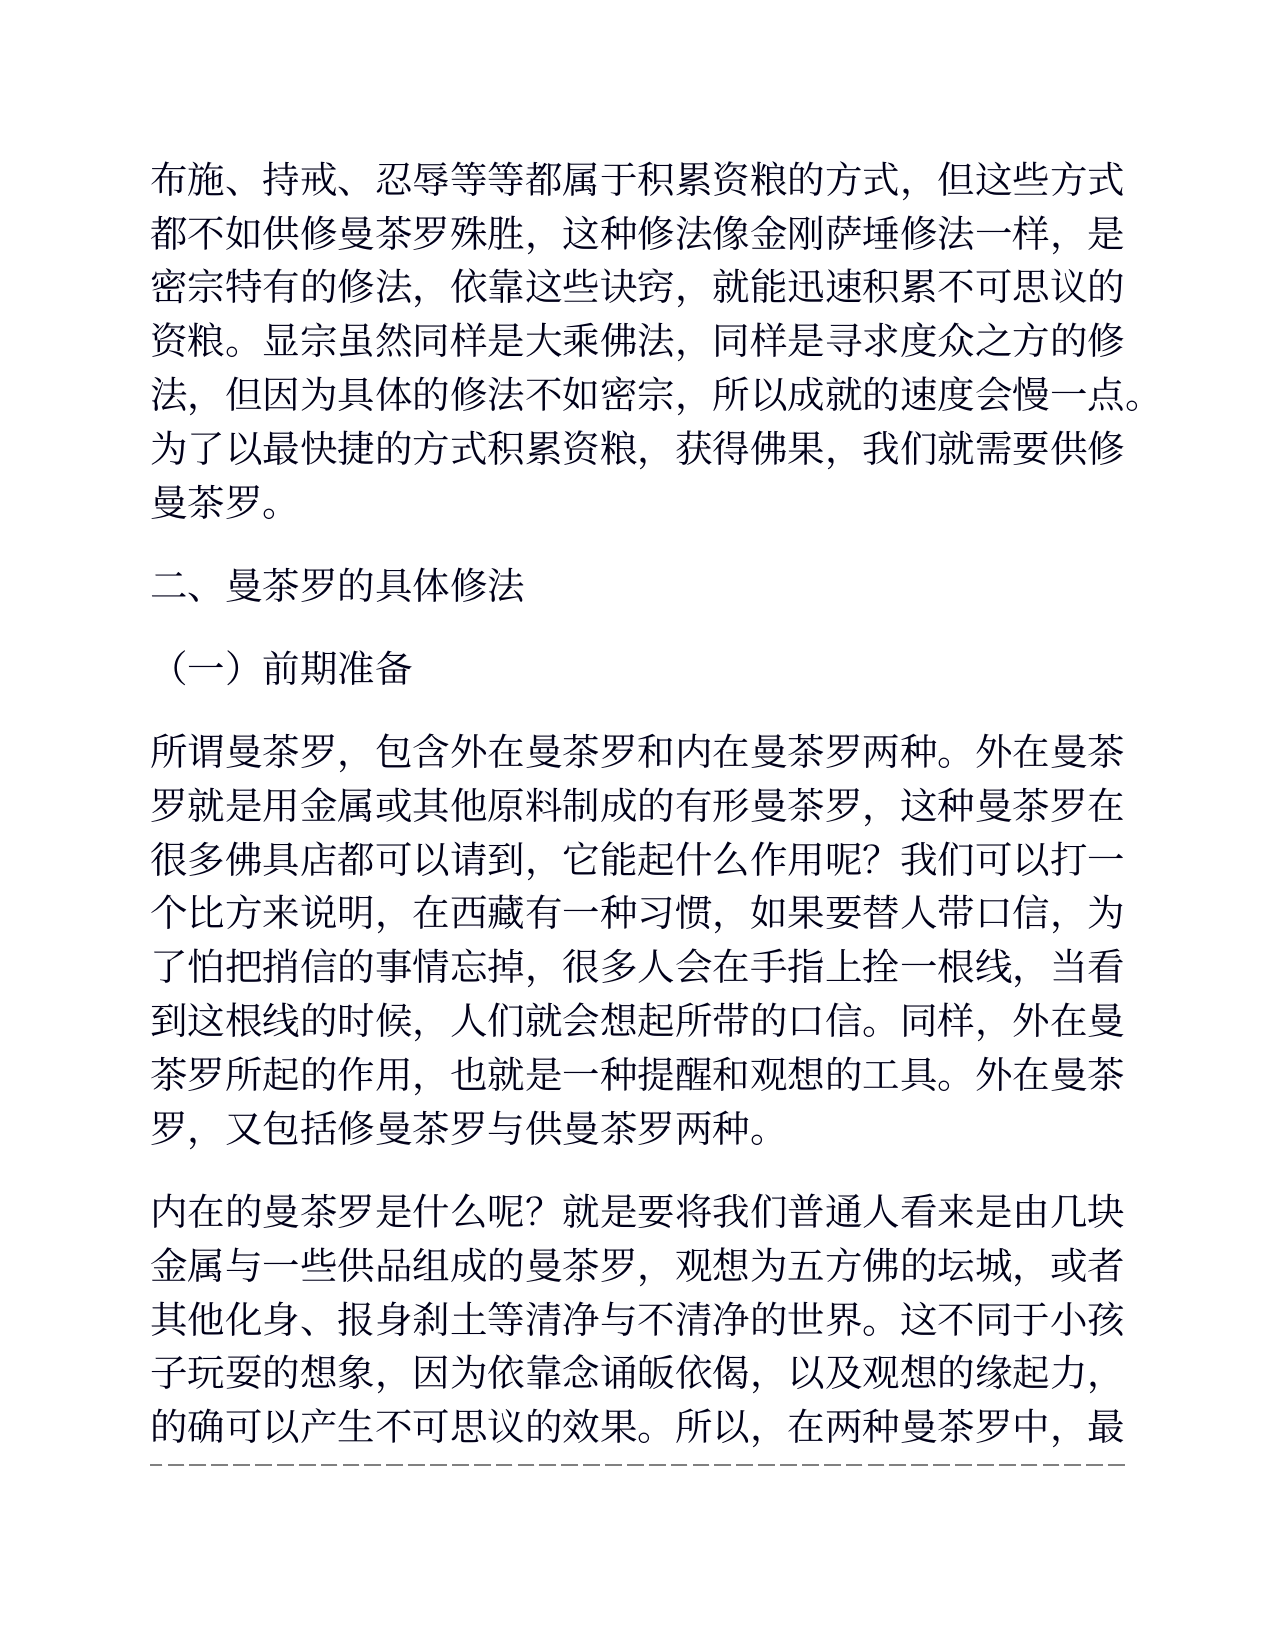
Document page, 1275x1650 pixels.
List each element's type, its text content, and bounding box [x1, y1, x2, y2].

text （一）前期准备 [150, 639, 1125, 693]
text 二、曼茶罗的具体修法 [150, 556, 1125, 610]
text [150, 1182, 1125, 1466]
text 所谓曼茶罗，包含外在曼茶罗和内在曼茶罗两种。外在曼茶罗就是用金属或其他原料制成的有形曼茶罗，这种曼茶罗在很多佛具店都可以请到，它能起什么作用呢？我们可以打一个比方来说明，在西藏有一种习惯，如果要替人带口信，为了怕把捎信的事情忘掉，很多人会在手指上拴一根线，当看到这根线的时候，人们就会想起所带的口信。同样，外在曼茶罗所起的作用，也就是一种提醒和观想的工具。外在曼茶罗，又包括修曼茶罗与供曼茶罗两种。 [150, 722, 1125, 1153]
text 布施、持戒、忍辱等等都属于积累资粮的方式，但这些方式都不如供修曼茶罗殊胜，这种修法像金刚萨埵修法一样，是密宗特有的修法，依靠这些诀窍，就能迅速积累不可思议的资粮。显宗虽然同样是大乘佛法，同样是寻求度众之方的修法，但因为具体的修法不如密宗，所以成就的速度会慢一点。为了以最快捷的方式积累资粮，获得佛果，我们就需要供修曼茶罗。 [150, 150, 1125, 527]
